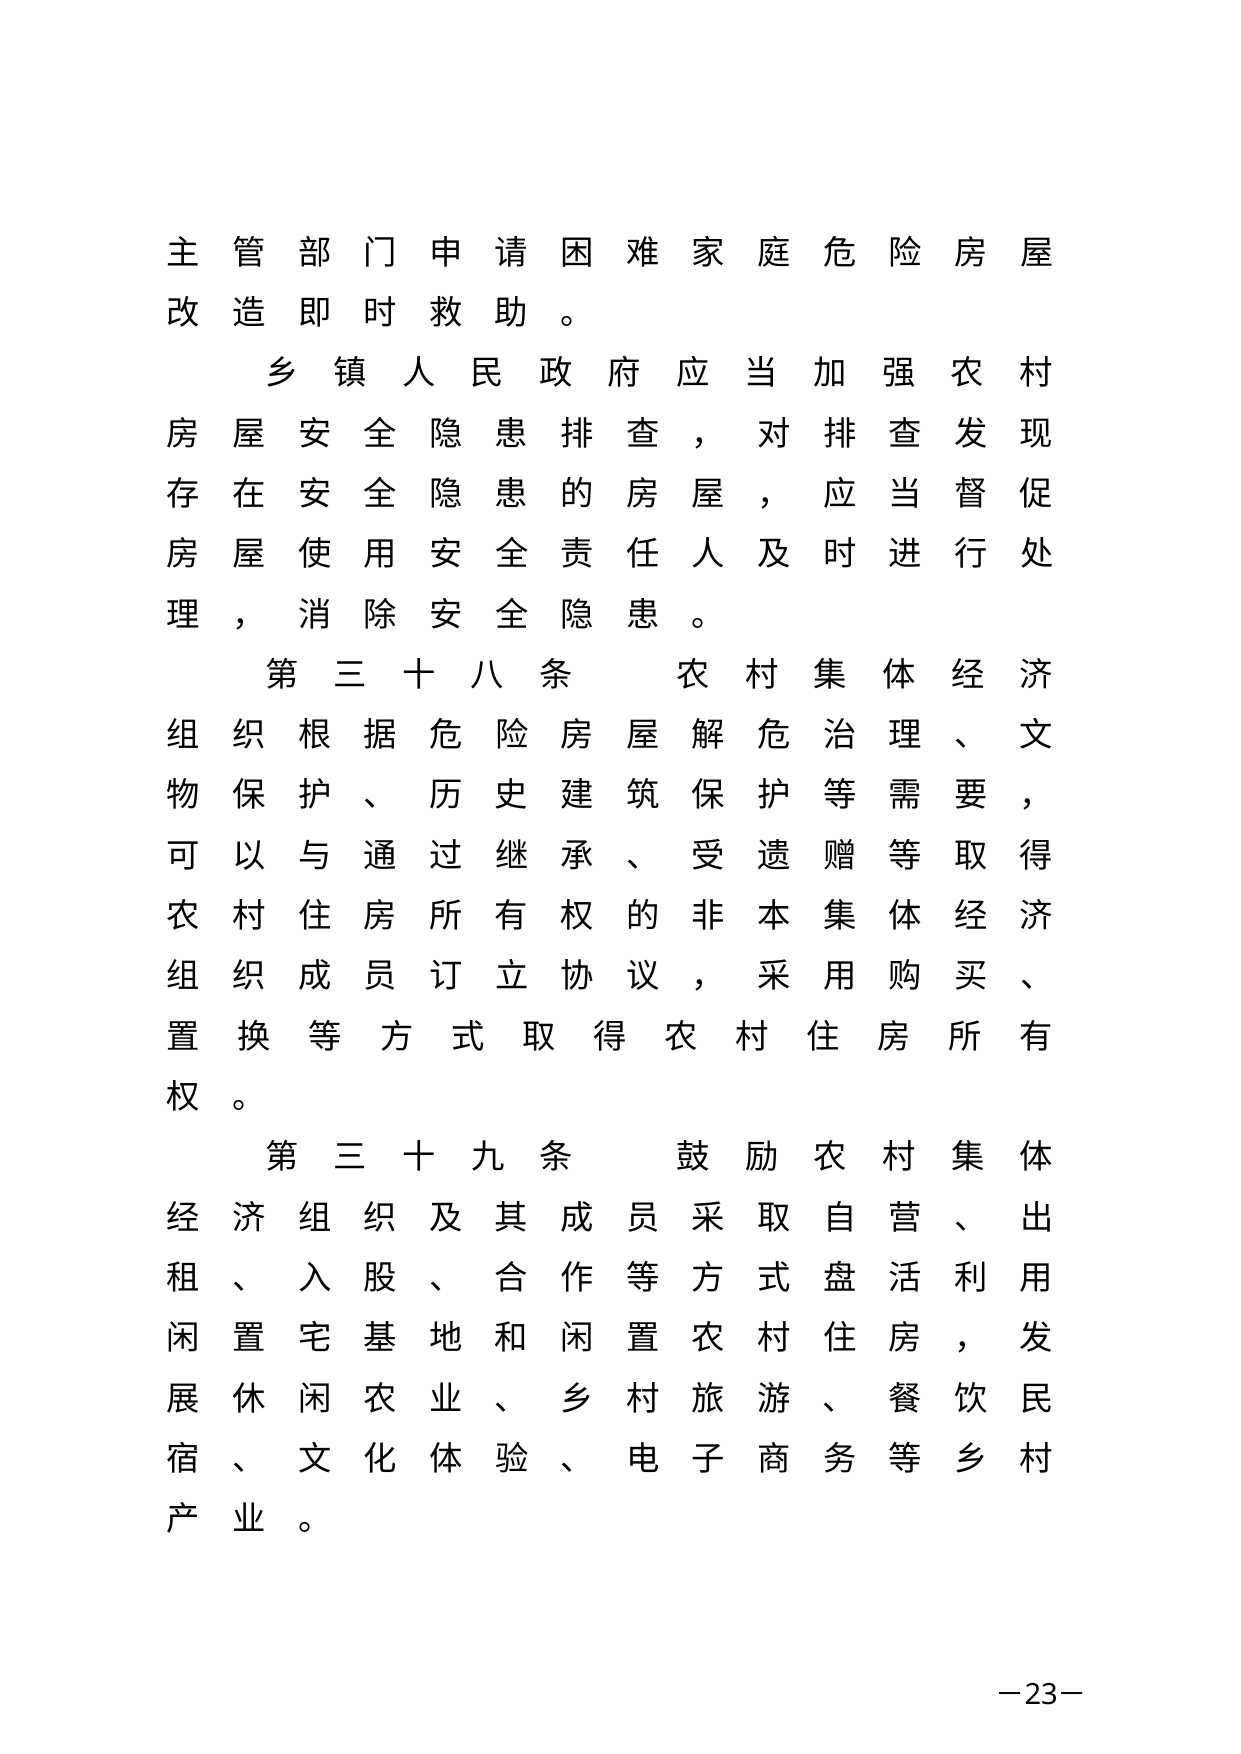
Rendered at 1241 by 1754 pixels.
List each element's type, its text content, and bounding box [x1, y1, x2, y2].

text 乡镇人民政府应当加强农村房屋安全隐患排查，对排查发现存在安全隐患的房屋，应当督促房屋使用安全责任人及时进行处理，消除安全隐患。 [167, 340, 1085, 642]
text 第三十九条 鼓励农村集体经济组织及其成员采取自营、出租、入股、合作等方式盘活利用闲置宅基地和闲置农村住房，发展休闲农业、乡村旅游、餐饮民宿、文化体验、电子商务等乡村产业。 [167, 1124, 1085, 1546]
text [167, 219, 1085, 340]
text 第三十八条 农村集体经济组织根据危险房屋解危治理、文物保护、历史建筑保护等需要，可以与通过继承、受遗赠等取得农村住房所有权的非本集体经济组织成员订立协议，采用购买、置换等方式取得农村住房所有权。 [167, 642, 1085, 1124]
